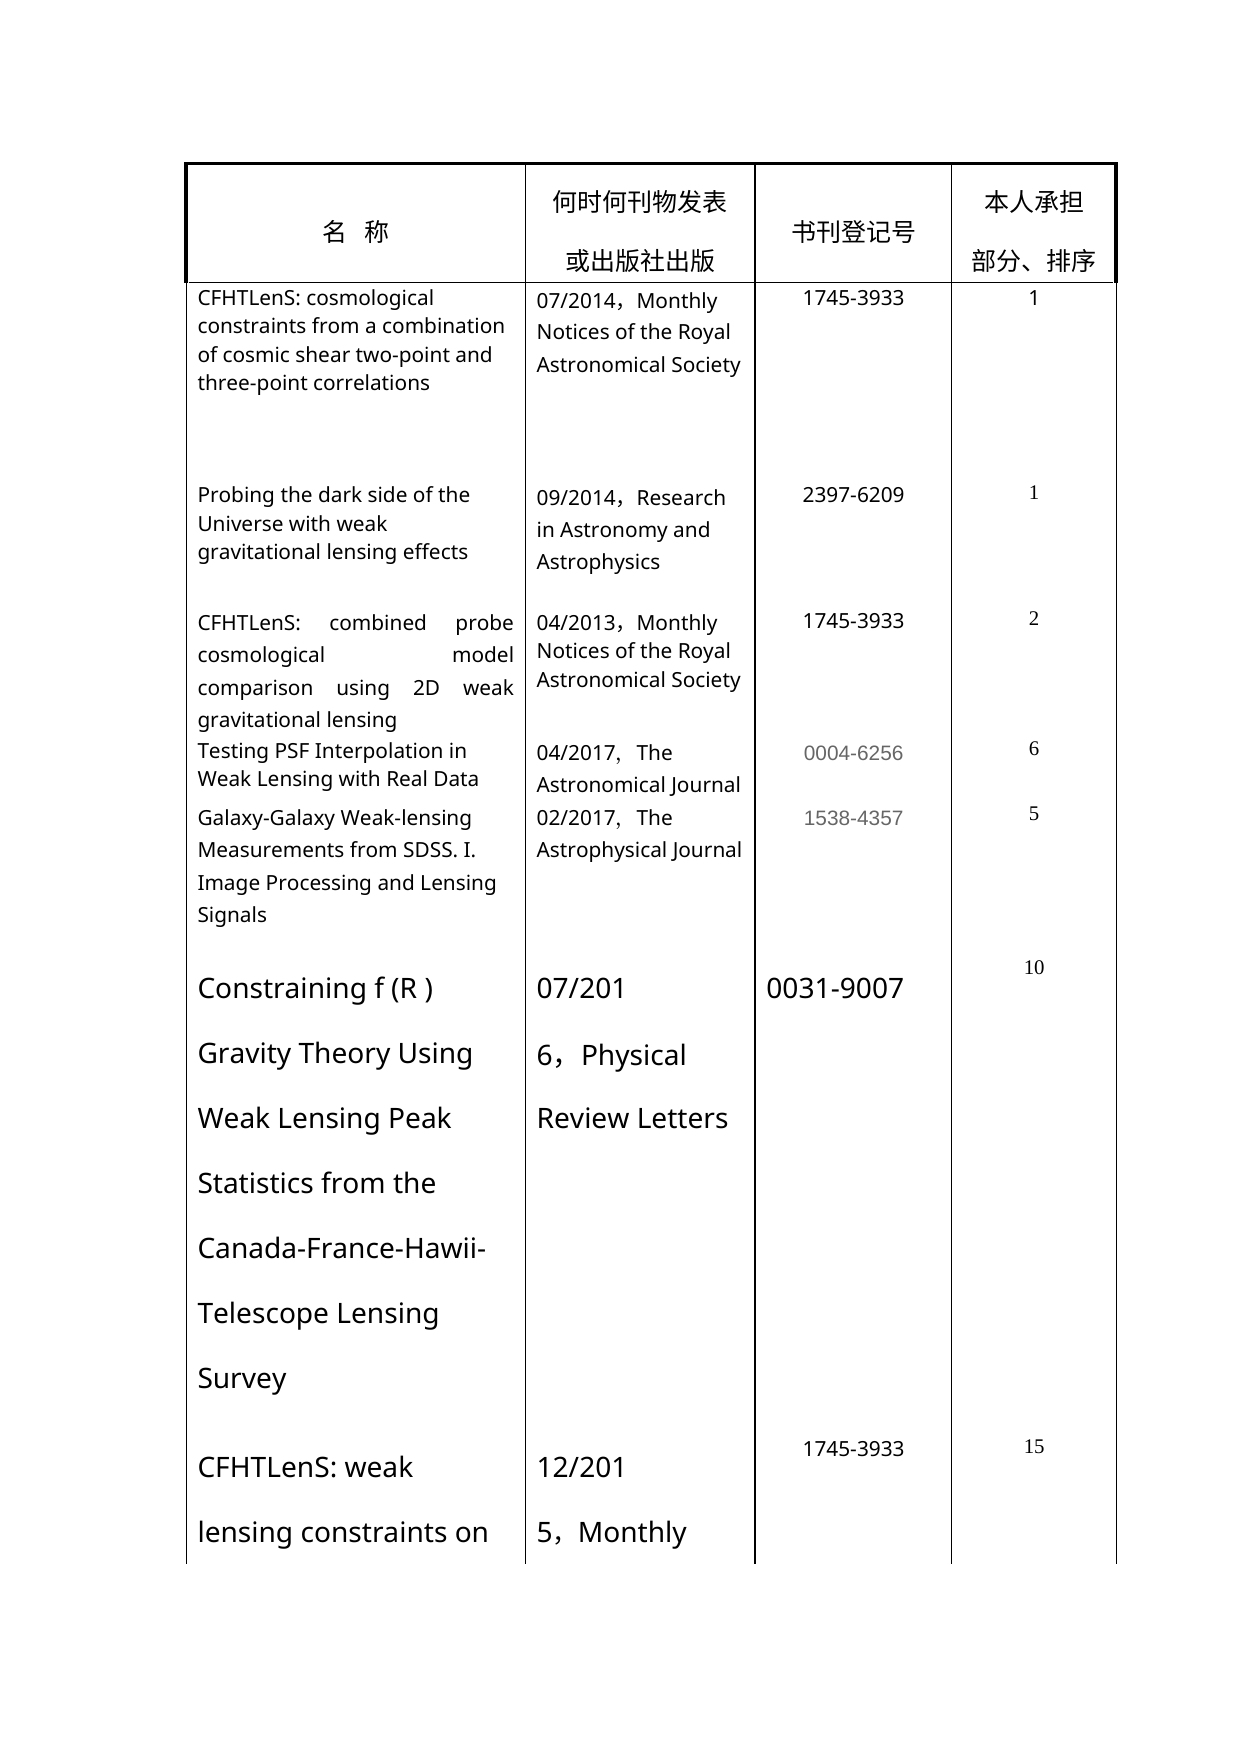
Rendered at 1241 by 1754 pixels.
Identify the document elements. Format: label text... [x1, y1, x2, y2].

table_cell 1538-4357 [756, 801, 951, 955]
table_cell Galaxy-Galaxy Weak-lensing Measurements from SDSS. I. Image Processing and Lensing Signals [187, 801, 525, 955]
table_cell 10 [952, 955, 1116, 1434]
table_cell 1745-3933 [756, 606, 951, 736]
table_cell 07/2014，Monthly Notices of the Royal Astronomical Society [526, 283, 754, 480]
table_cell 6 [952, 736, 1116, 801]
table_cell 1745-3933 [756, 1434, 951, 1564]
table_cell 1745-3933 [756, 283, 951, 480]
table_cell 1 [952, 480, 1116, 606]
table_cell Constraining f (R ) Gravity Theory Using Weak Lensing Peak Statistics from the Canada-France-Hawii-Telescope Lensing Survey [187, 955, 525, 1434]
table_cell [187, 1434, 525, 1564]
table_cell 2397-6209 [756, 480, 951, 606]
table_header 何时何刊物发表 或出版社出版 [526, 165, 754, 282]
table_cell 1 [952, 282, 1116, 480]
table_cell 0031-9007 [756, 955, 951, 1434]
table_cell Probing the dark side of the Universe with weak gravitational lensing effects [187, 480, 525, 606]
table_cell CFHTLenS: cosmological constraints from a combination of cosmic shear two-point and three-point correlations [187, 283, 525, 480]
table_cell 0004-6256 [756, 736, 951, 801]
table_cell 04/2013，Monthly Notices of the Royal Astronomical Society [526, 606, 754, 736]
table_cell 09/2014，Research in Astronomy and Astrophysics [526, 480, 754, 606]
table_cell CFHTLenS: combined probe cosmological model comparison using 2D weak gravitational lensing [187, 606, 525, 736]
table_header 本人承担 部分、排序 [952, 165, 1114, 282]
table_header 书刊登记号 [756, 165, 951, 282]
table_cell 15 [952, 1434, 1116, 1564]
table_header 名 称 [188, 165, 525, 282]
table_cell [526, 1434, 754, 1564]
table_cell 2 [952, 606, 1116, 736]
table_cell 04/2017，The Astronomical Journal [526, 736, 754, 801]
table_cell Testing PSF Interpolation in Weak Lensing with Real Data [187, 736, 525, 801]
table_cell 07/2016，Physical Review Letters [526, 955, 754, 1434]
table_cell 02/2017，The Astrophysical Journal [526, 801, 754, 955]
table_cell 5 [952, 801, 1116, 955]
